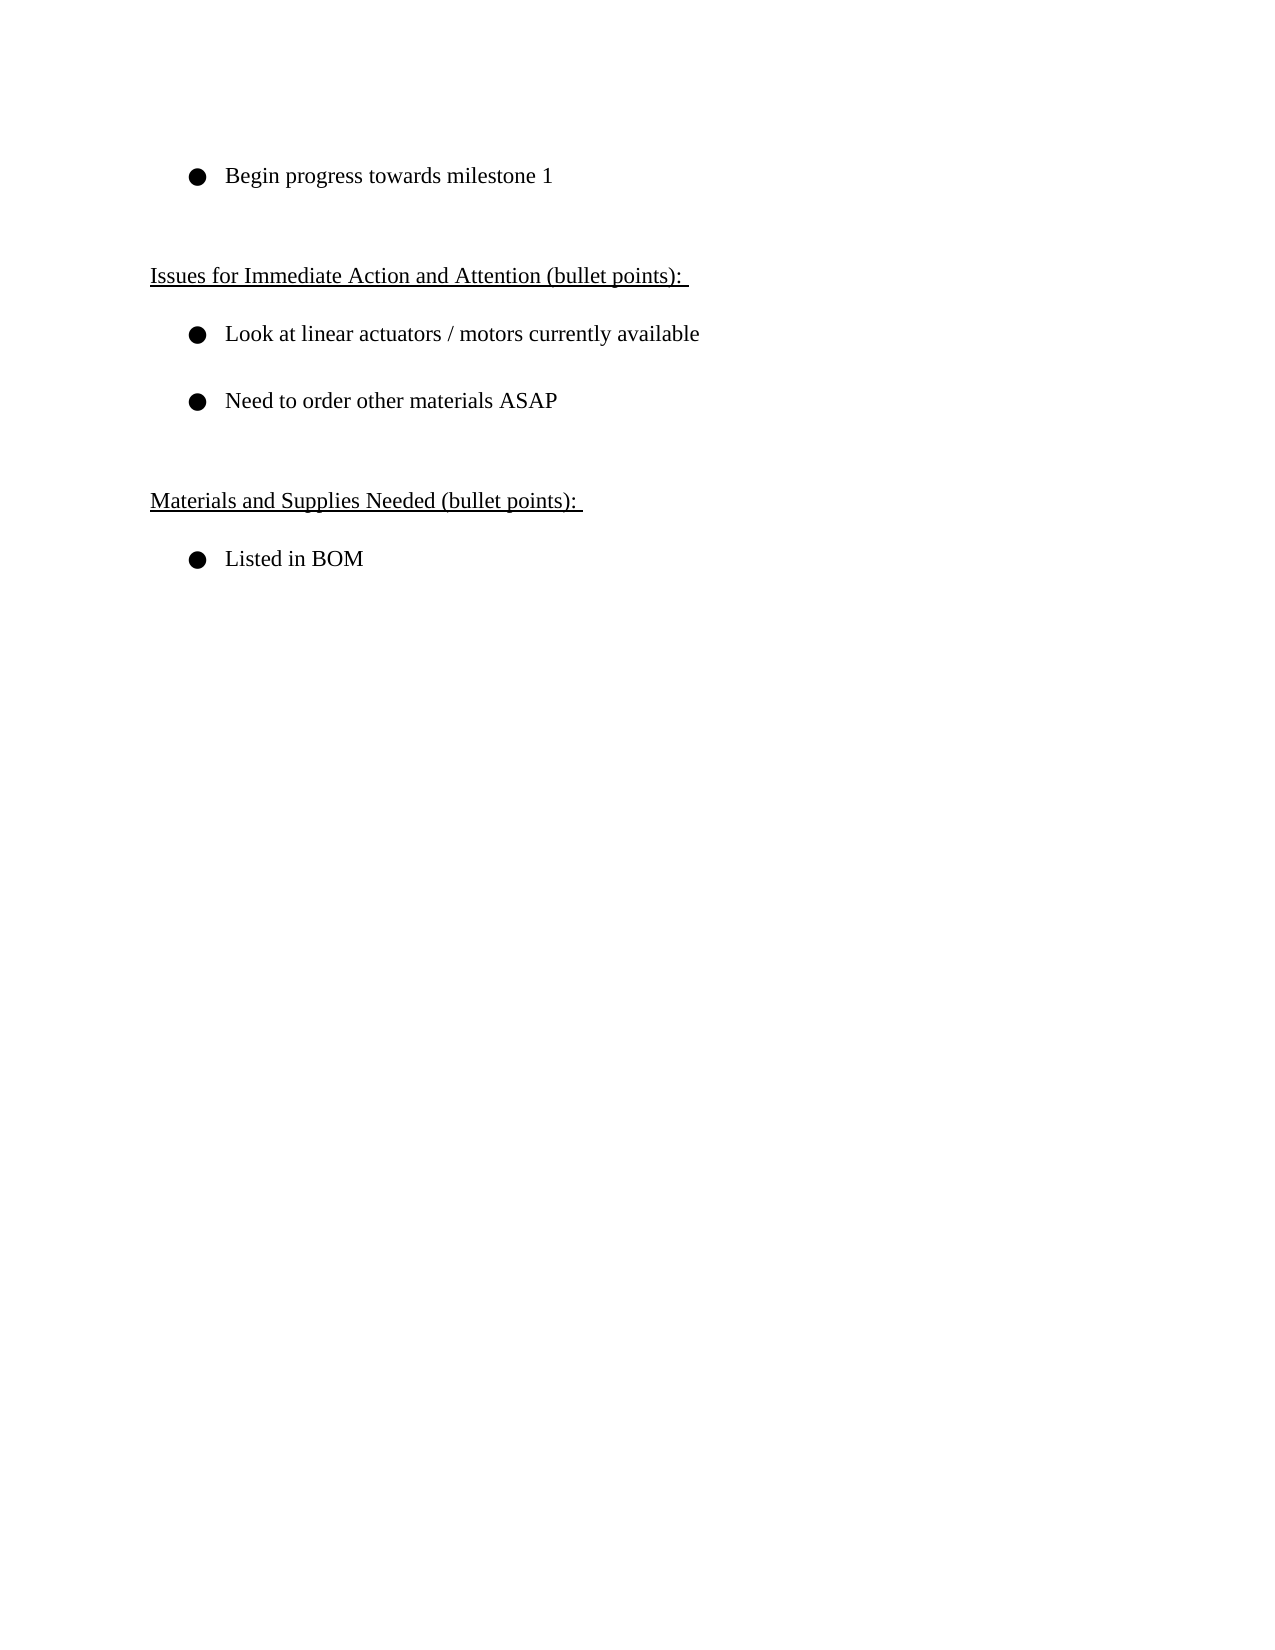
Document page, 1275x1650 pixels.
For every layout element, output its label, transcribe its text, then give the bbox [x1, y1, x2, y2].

text Issues for Immediate Action and Attention (bullet points): [150, 262, 1125, 289]
list Look at linear actuators / motors currently available [187, 308, 1125, 354]
list Need to order other materials ASAP [187, 375, 1125, 422]
list Begin progress towards milestone 1 [187, 150, 1125, 197]
text Materials and Supplies Needed (bullet points): [150, 487, 1125, 514]
list Listed in BOM [187, 533, 1125, 579]
